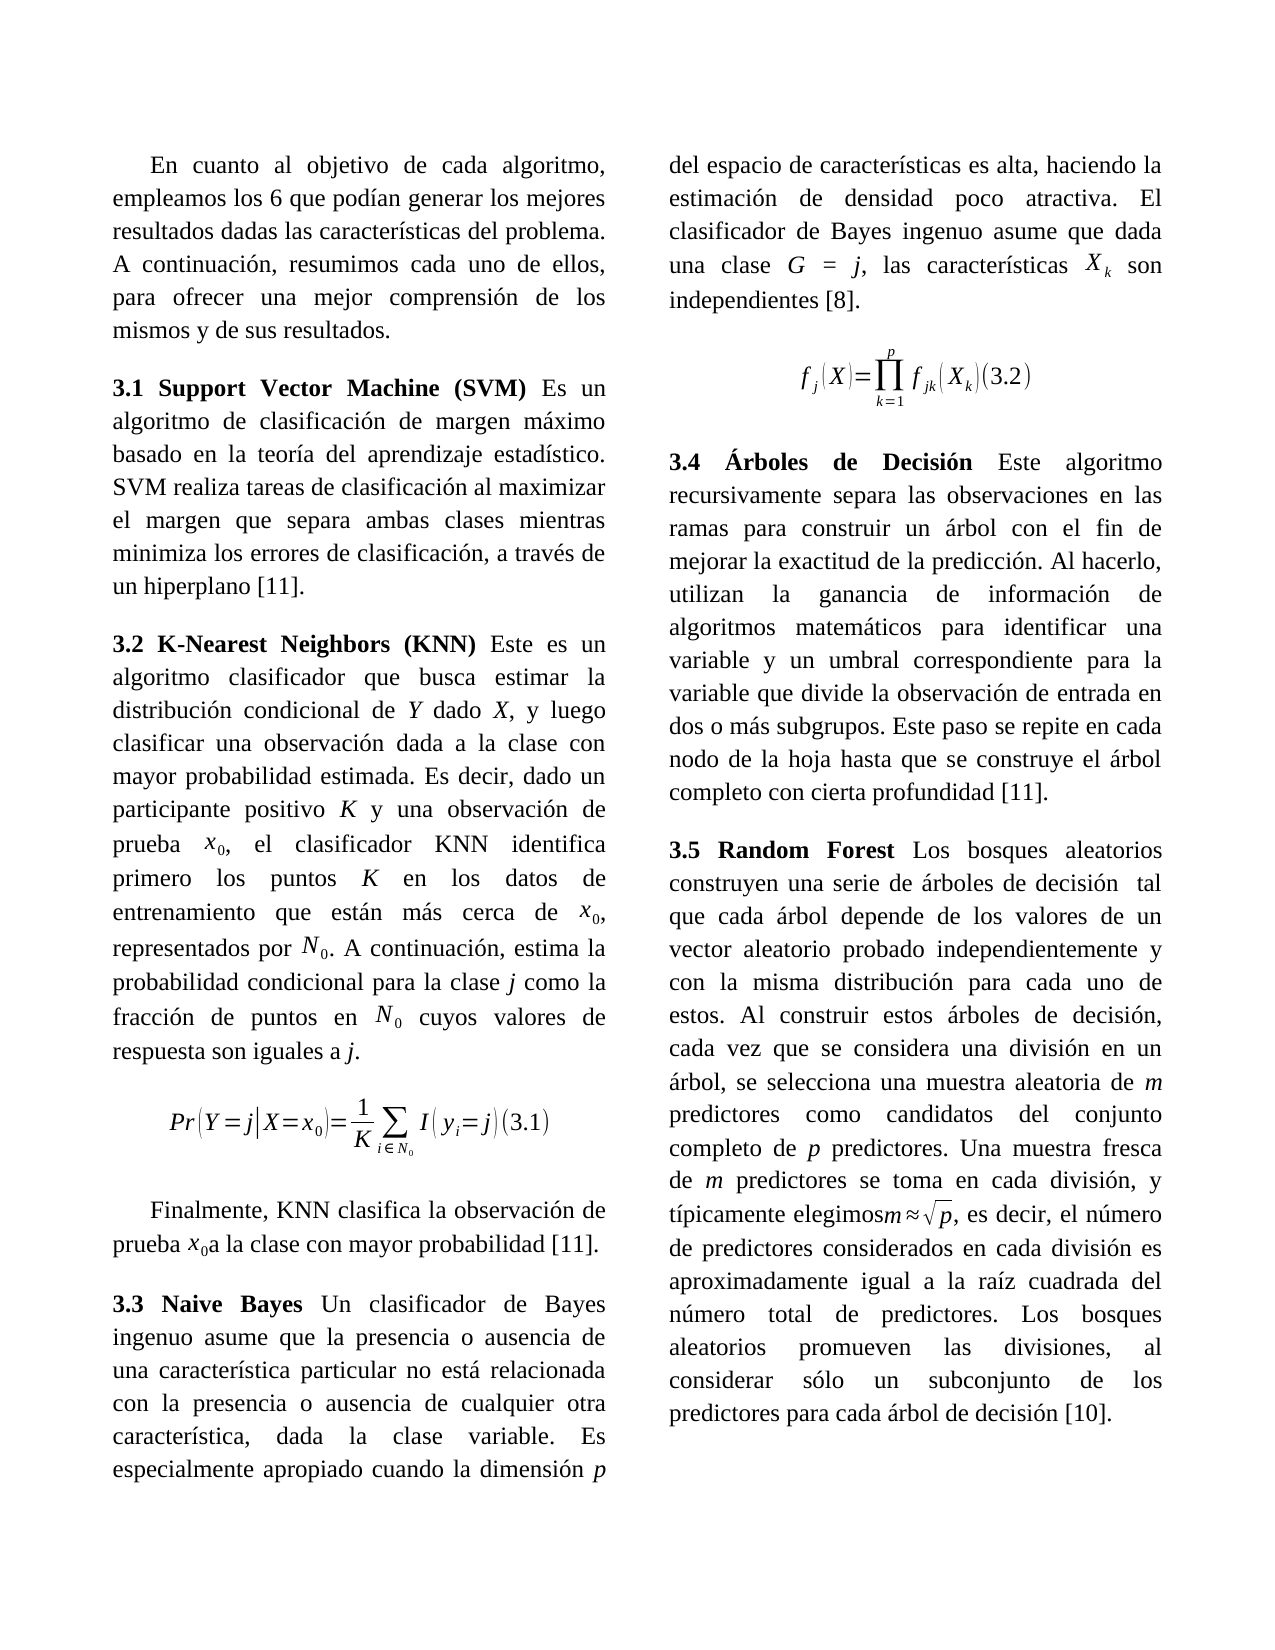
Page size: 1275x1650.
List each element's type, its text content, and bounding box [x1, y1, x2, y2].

text 3.2 K-Nearest Neighbors (KNN) Este es un algoritmo clasificador que busca estimar la distribución condicional de Y dado X, y luego clasificar una observación dada a la clase con mayor probabilidad estimada. Es decir, dado un participante positivo K y una observación de prueba , el clasificador KNN identifica primero los puntos K en los datos de entrenamiento que están más cerca de , representados por . A continuación, estima la probabilidad condicional para la clase j como la fracción de puntos en cuyos valores de respuesta son iguales a j. [112, 629, 606, 1065]
text 3.3 Naive Bayes Un clasificador de Bayes ingenuo asume que la presencia o ausencia de una característica particular no está relacionada con la presencia o ausencia de cualquier otra característica, dada la clase variable. Es especialmente apropiado cuando la dimensión p del espacio de características es alta, haciendo la estimación de densidad poco atractiva. El clasificador de Bayes ingenuo asume que dada una clase G = j, las características son independientes [8]. [669, 150, 1162, 313]
text 3.3 Naive Bayes Un clasificador de Bayes ingenuo asume que la presencia o ausencia de una característica particular no está relacionada con la presencia o ausencia de cualquier otra característica, dada la clase variable. Es especialmente apropiado cuando la dimensión p del espacio de características es alta, haciendo la estimación de densidad poco atractiva. El clasificador de Bayes ingenuo asume que dada una clase G = j, las características son independientes [8]. [112, 1289, 606, 1483]
text Finalmente, KNN clasifica la observación de prueba a la clase con mayor probabilidad [11]. [112, 1195, 606, 1259]
text 3.5 Random Forest Los bosques aleatorios construyen una serie de árboles de decisión tal que cada árbol depende de los valores de un vector aleatorio probado independientemente y con la misma distribución para cada uno de estos. Al construir estos árboles de decisión, cada vez que se considera una división en un árbol, se selecciona una muestra aleatoria de m predictores como candidatos del conjunto completo de p predictores. Una muestra fresca de m predictores se toma en cada división, y típicamente elegimos, es decir, el número de predictores considerados en cada división es aproximadamente igual a la raíz cuadrada del número total de predictores. Los bosques aleatorios promueven las divisiones, al considerar sólo un subconjunto de los predictores para cada árbol de decisión [10]. [669, 835, 1162, 1427]
text 3.4 Árboles de Decisión Este algoritmo recursivamente separa las observaciones en las ramas para construir un árbol con el fin de mejorar la exactitud de la predicción. Al hacerlo, utilizan la ganancia de información de algoritmos matemáticos para identificar una variable y un umbral correspondiente para la variable que divide la observación de entrada en dos o más subgrupos. Este paso se repite en cada nodo de la hoja hasta que se construye el árbol completo con cierta profundidad [11]. [669, 447, 1162, 806]
text En cuanto al objetivo de cada algoritmo, empleamos los 6 que podían generar los mejores resultados dadas las características del problema. A continuación, resumimos cada uno de ellos, para ofrecer una mejor comprensión de los mismos y de sus resultados. [112, 150, 606, 344]
text 3.1 Support Vector Machine (SVM) Es un algoritmo de clasificación de margen máximo basado en la teoría del aprendizaje estadístico. SVM realiza tareas de clasificación al maximizar el margen que separa ambas clases mientras minimiza los errores de clasificación, a través de un hiperplano [11]. [112, 373, 606, 600]
